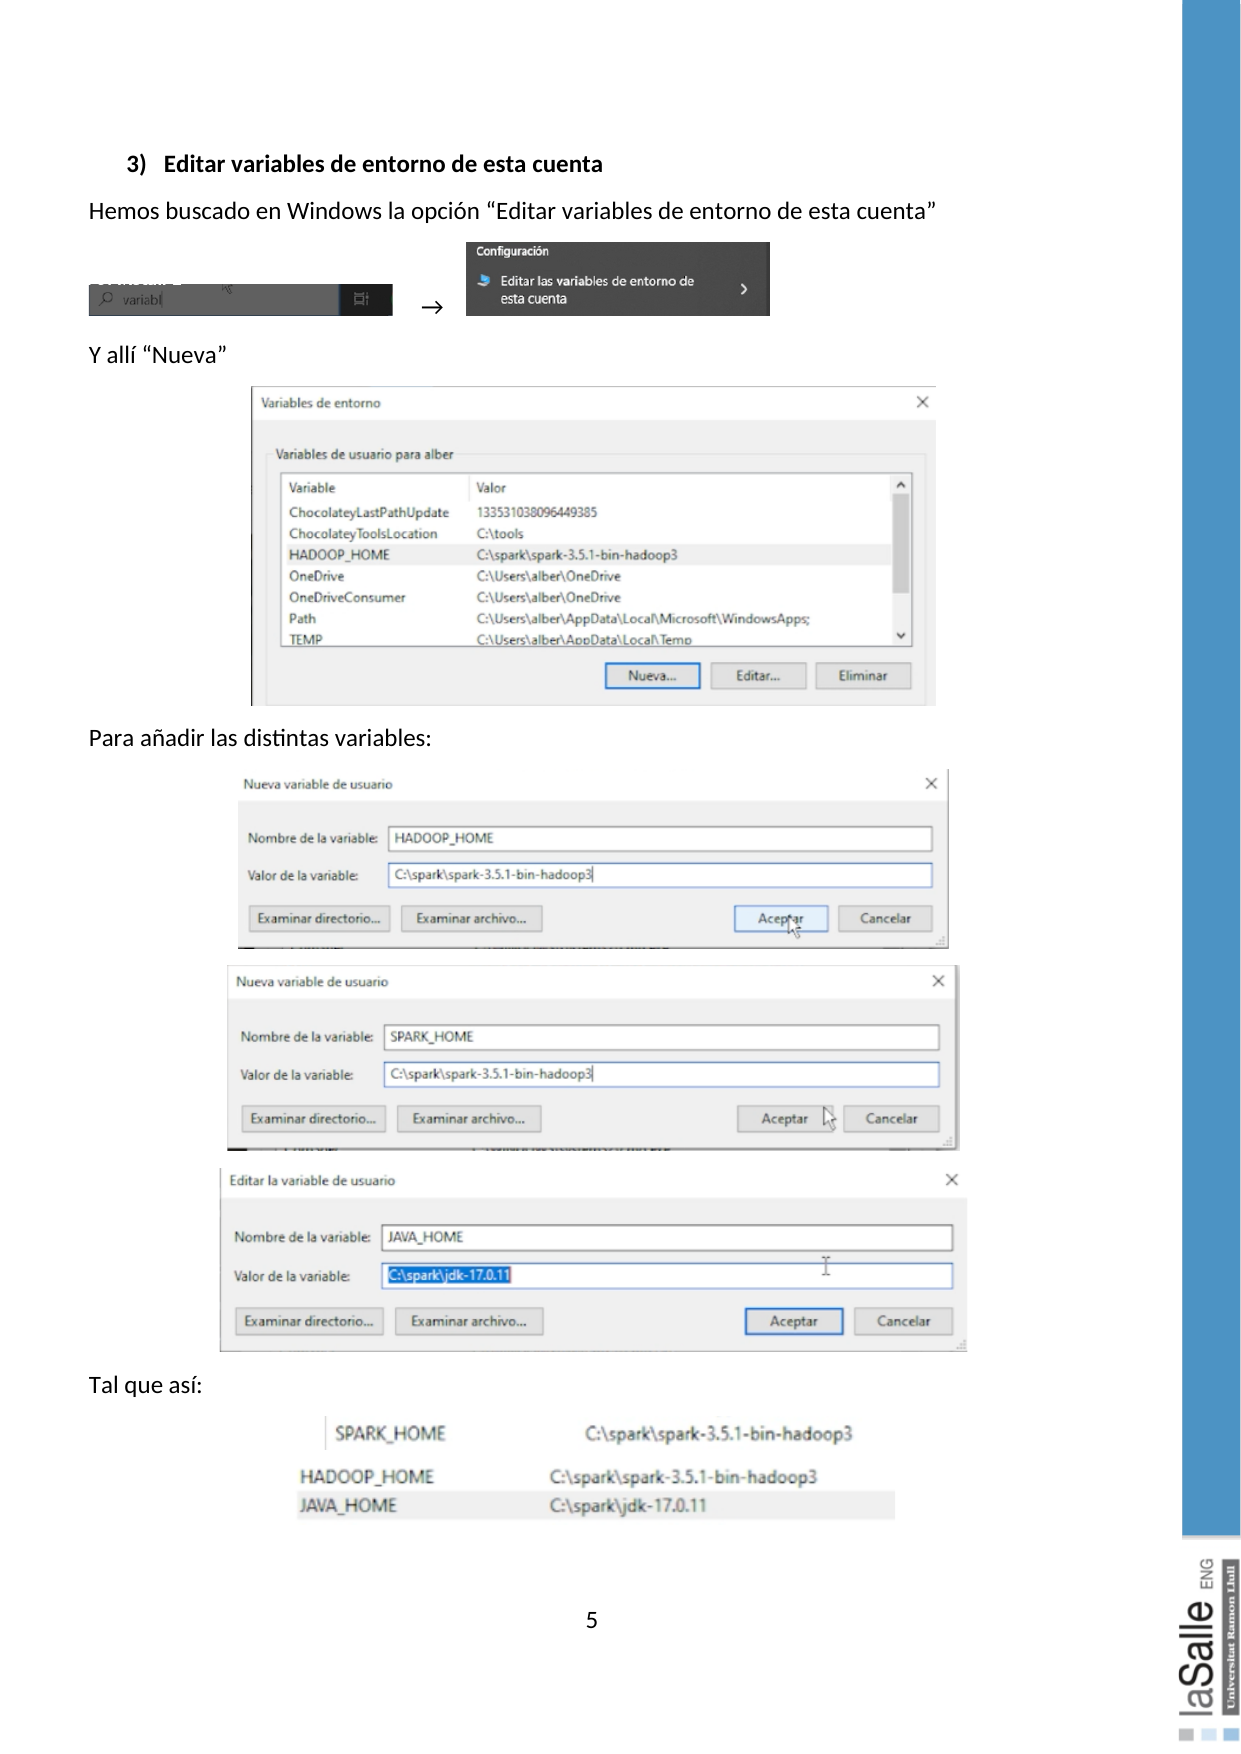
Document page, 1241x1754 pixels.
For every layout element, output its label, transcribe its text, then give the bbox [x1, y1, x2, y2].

picture [227, 965, 960, 1151]
picture [292, 1466, 896, 1525]
picture [251, 386, 936, 706]
picture [88, 284, 393, 316]
text Tal que así: [89, 1369, 1098, 1399]
list Editar variables de entorno de esta cuenta [126, 148, 1098, 178]
picture [324, 1416, 863, 1450]
picture [238, 769, 949, 949]
picture [1178, 1546, 1241, 1754]
text Hemos buscado en Windows la opción “Editar variables de entorno de esta cuenta” [89, 195, 1098, 226]
picture [466, 242, 770, 316]
picture [219, 1168, 968, 1352]
text Y allí “Nueva” [89, 339, 1098, 369]
text Para añadir las distintas variables: [89, 722, 1098, 753]
